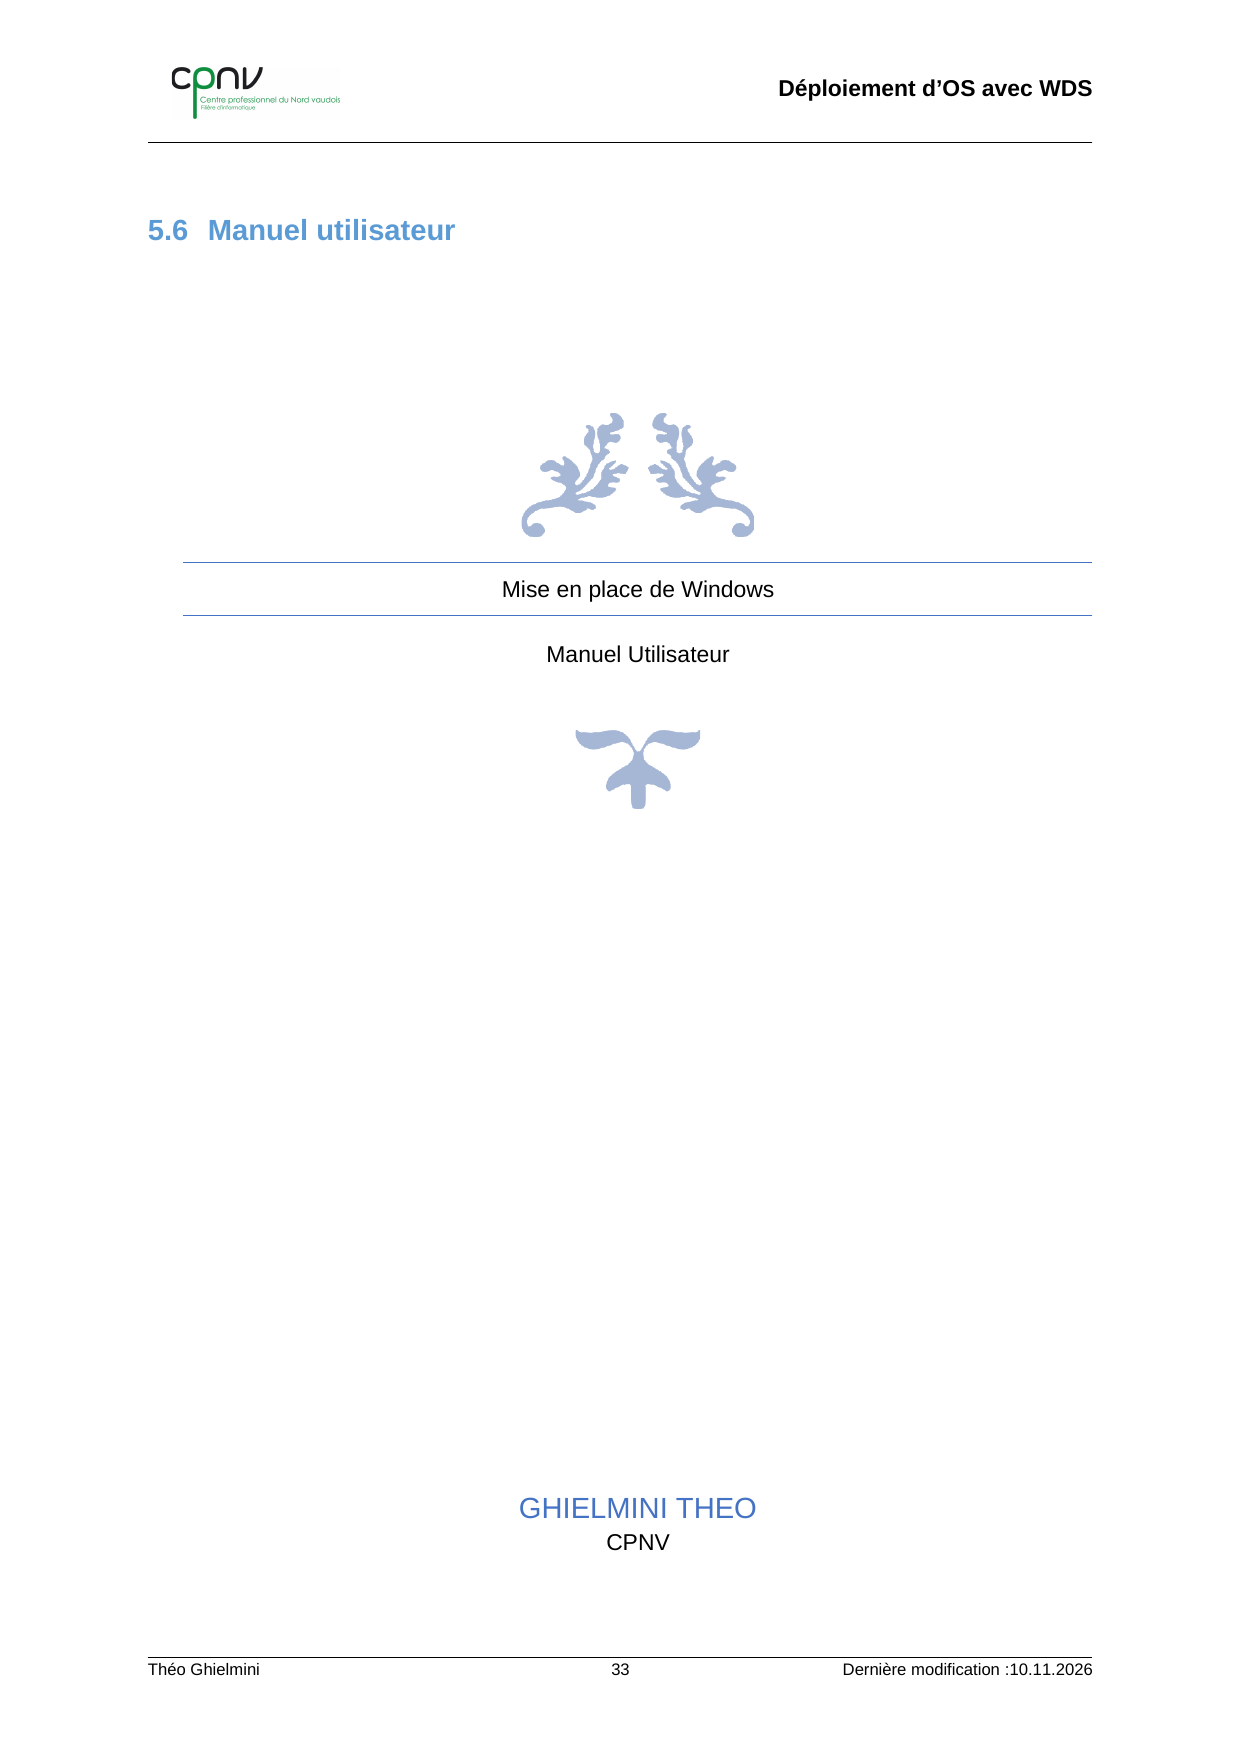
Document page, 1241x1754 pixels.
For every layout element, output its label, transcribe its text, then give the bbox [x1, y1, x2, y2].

subtitle Manuel utilisateur [148, 213, 1092, 247]
picture [171, 67, 340, 119]
